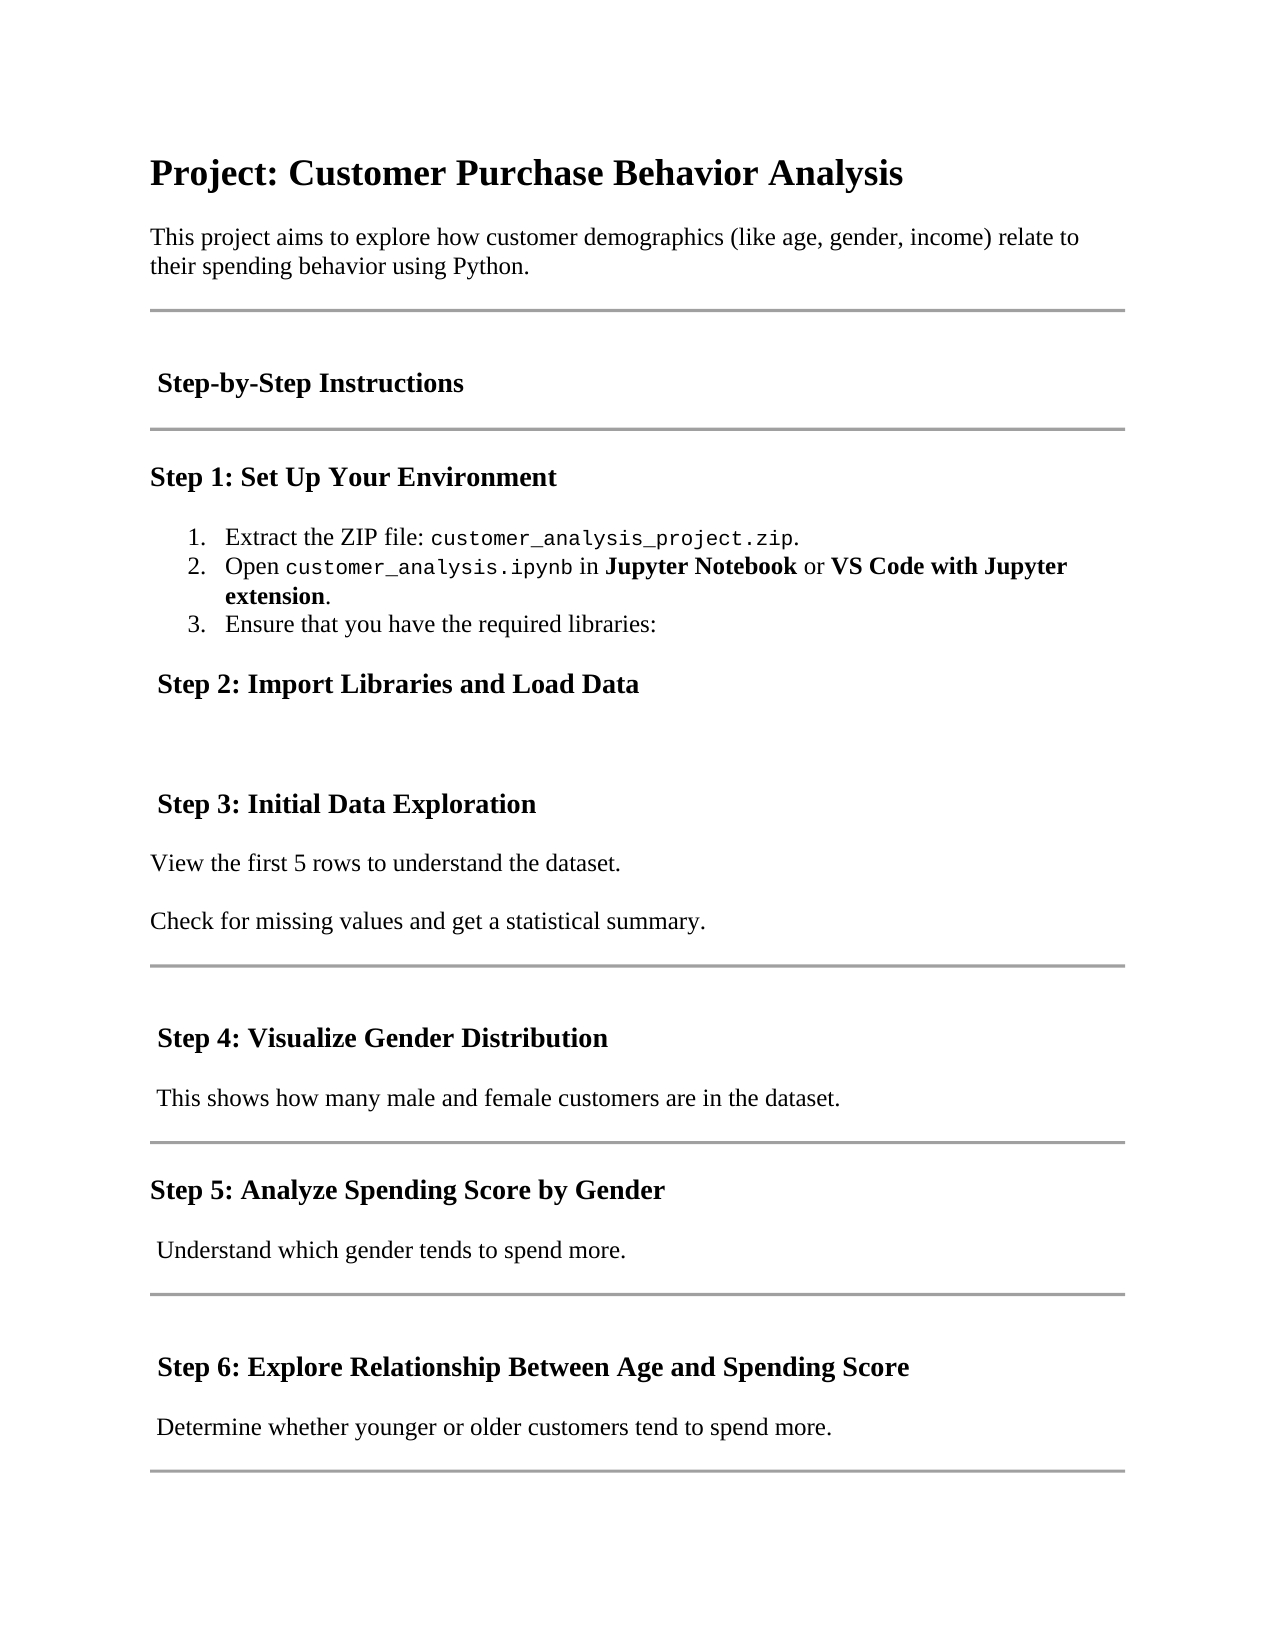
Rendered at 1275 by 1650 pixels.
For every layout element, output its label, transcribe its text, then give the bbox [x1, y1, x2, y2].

text Project: Customer Purchase Behavior Analysis [150, 150, 1125, 193]
text Step 1: Set Up Your Environment [150, 431, 1125, 492]
text Step 5: Analyze Spending Score by Gender [150, 1145, 1125, 1206]
text Step 3: Initial Data Exploration [150, 787, 1125, 819]
list Open customer_analysis.ipynb in Jupyter Notebook or VS Code with Jupyter extension. [187, 551, 1125, 609]
text This project aims to explore how customer demographics (like age, gender, income) relate to their spending behavior using Python. [150, 222, 1125, 280]
list Ensure that you have the required libraries: [187, 609, 1125, 638]
list Extract the ZIP file: customer_analysis_project.zip. [187, 522, 1125, 551]
text Step 4: Visualize Gender Distribution [150, 1022, 1125, 1054]
text View the first 5 rows to understand the dataset. [150, 848, 1125, 877]
text This shows how many male and female customers are in the dataset. [150, 1083, 1125, 1112]
text Understand which gender tends to spend more. [150, 1235, 1125, 1264]
text Step-by-Step Instructions [150, 366, 1125, 398]
text Step 6: Explore Relationship Between Age and Spending Score [150, 1350, 1125, 1382]
text Determine whether younger or older customers tend to spend more. [150, 1412, 1125, 1440]
text Check for missing values and get a statistical summary. [150, 906, 1125, 935]
text Step 2: Import Libraries and Load Data [150, 667, 1125, 700]
